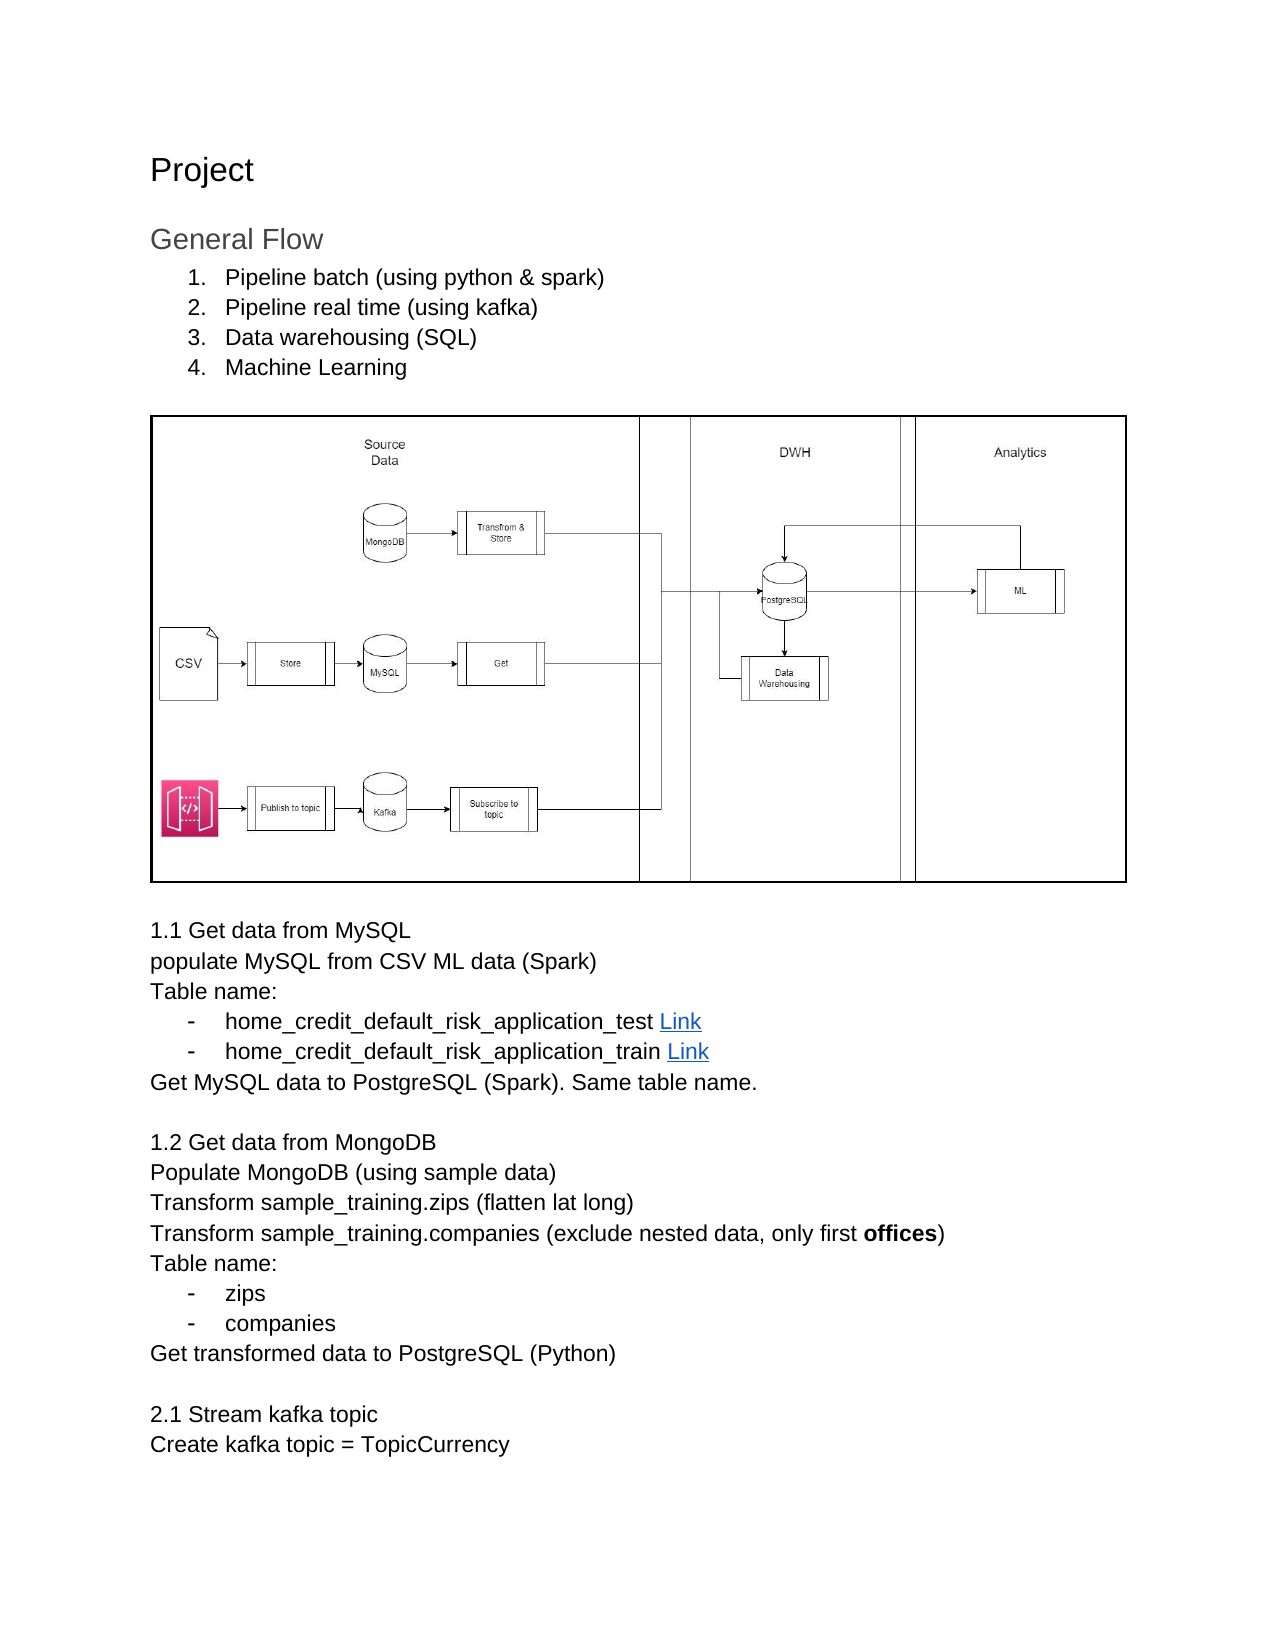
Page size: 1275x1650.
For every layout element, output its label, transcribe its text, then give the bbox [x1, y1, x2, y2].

text 1.2 Get data from MongoDB [150, 1129, 1125, 1155]
picture [152, 417, 1125, 881]
text Create kafka topic = TopicCurrency [150, 1431, 1125, 1457]
list home_credit_default_risk_application_test Link [187, 1008, 1125, 1034]
subtitle Project [150, 150, 1125, 188]
text populate MySQL from CSV ML data (Spark) [150, 948, 1125, 974]
list zips [187, 1280, 1125, 1306]
text Transform sample_training.zips (flatten lat long) [150, 1189, 1125, 1216]
subtitle General Flow [150, 222, 1125, 255]
list Pipeline real time (using kafka) [187, 294, 1125, 320]
list companies [187, 1310, 1125, 1336]
list Machine Learning [187, 354, 1125, 381]
list home_credit_default_risk_application_train Link [187, 1038, 1125, 1064]
text Get transformed data to PostgreSQL (Python) [150, 1340, 1125, 1367]
text Table name: [150, 978, 1125, 1004]
text 1.1 Get data from MySQL [150, 917, 1125, 944]
list Pipeline batch (using python & spark) [187, 264, 1125, 290]
list Data warehousing (SQL) [187, 324, 1125, 350]
text 2.1 Stream kafka topic [150, 1401, 1125, 1427]
text Populate MongoDB (using sample data) [150, 1159, 1125, 1185]
text Transform sample_training.companies (exclude nested data, only first offices) [150, 1219, 1125, 1246]
text Get MySQL data to PostgreSQL (Spark). Same table name. [150, 1068, 1125, 1095]
text Table name: [150, 1250, 1125, 1276]
